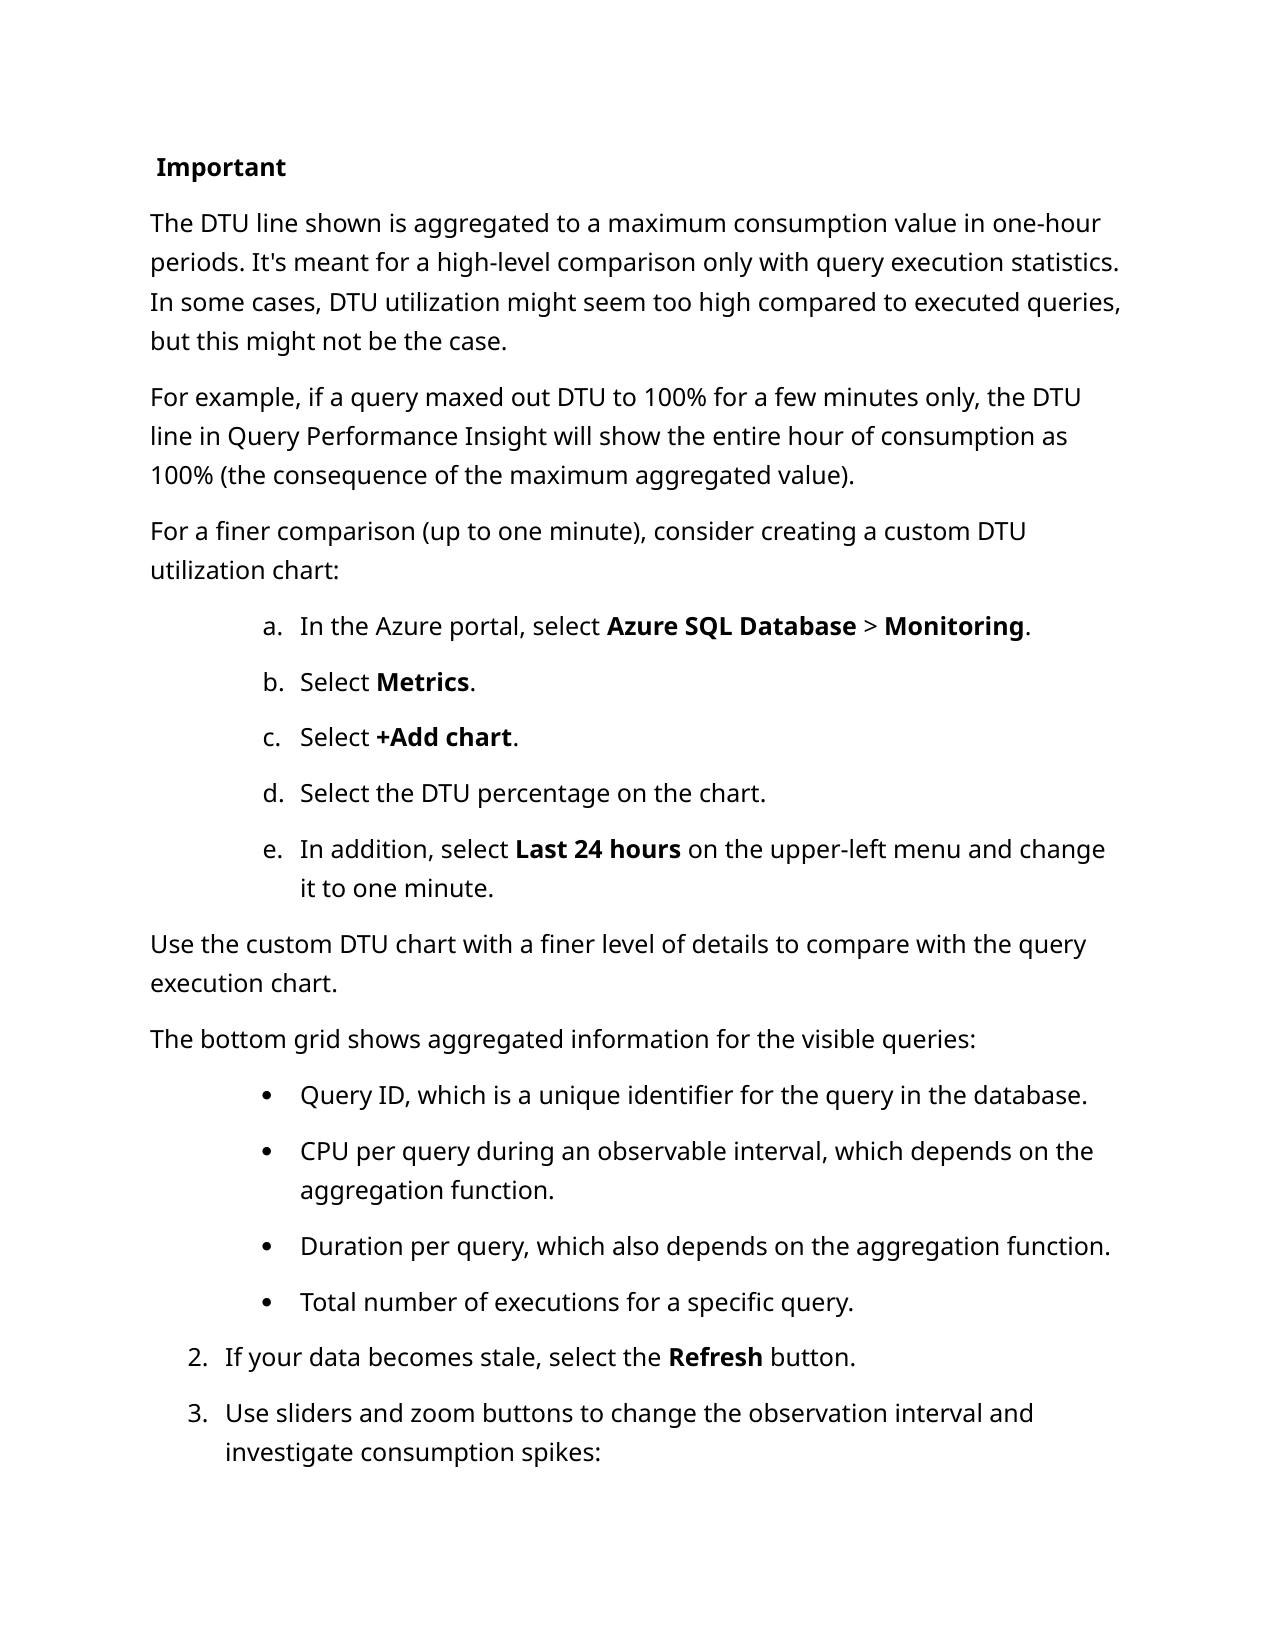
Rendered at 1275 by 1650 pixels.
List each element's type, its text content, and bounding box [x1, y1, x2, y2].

list Query ID, which is a unique identifier for the query in the database. [262, 1077, 1125, 1112]
list Total number of executions for a specific query. [262, 1284, 1125, 1318]
list Use sliders and zoom buttons to change the observation interval and investigate consumption spikes: [187, 1396, 1125, 1469]
list Duration per query, which also depends on the aggregation function. [262, 1228, 1125, 1262]
text For a finer comparison (up to one minute), consider creating a custom DTU utilization chart: [150, 513, 1125, 587]
text The bottom grid shows aggregated information for the visible queries: [150, 1022, 1125, 1056]
list If your data becomes stale, select the Refresh button. [187, 1340, 1125, 1374]
list CPU per query during an observable interval, which depends on the aggregation function. [262, 1133, 1125, 1207]
text The DTU line shown is aggregated to a maximum consumption value in one-hour periods. It's meant for a high-level comparison only with query execution statistics. In some cases, DTU utilization might seem too high compared to executed queries, but this might not be the case. [150, 206, 1125, 357]
text Use the custom DTU chart with a finer level of details to compare with the query execution chart. [150, 927, 1125, 1000]
list In addition, select Last 24 hours on the upper-left menu and change it to one minute. [262, 832, 1125, 905]
text For example, if a query maxed out DTU to 100% for a few minutes only, the DTU line in Query Performance Insight will show the entire hour of consumption as 100% (the consequence of the maximum aggregated value). [150, 379, 1125, 492]
text Important [150, 150, 1125, 184]
list Select the DTU percentage on the chart. [262, 776, 1125, 810]
list Select +Add chart. [262, 720, 1125, 754]
list Select Metrics. [262, 664, 1125, 698]
list In the Azure portal, select Azure SQL Database > Monitoring. [262, 608, 1125, 642]
